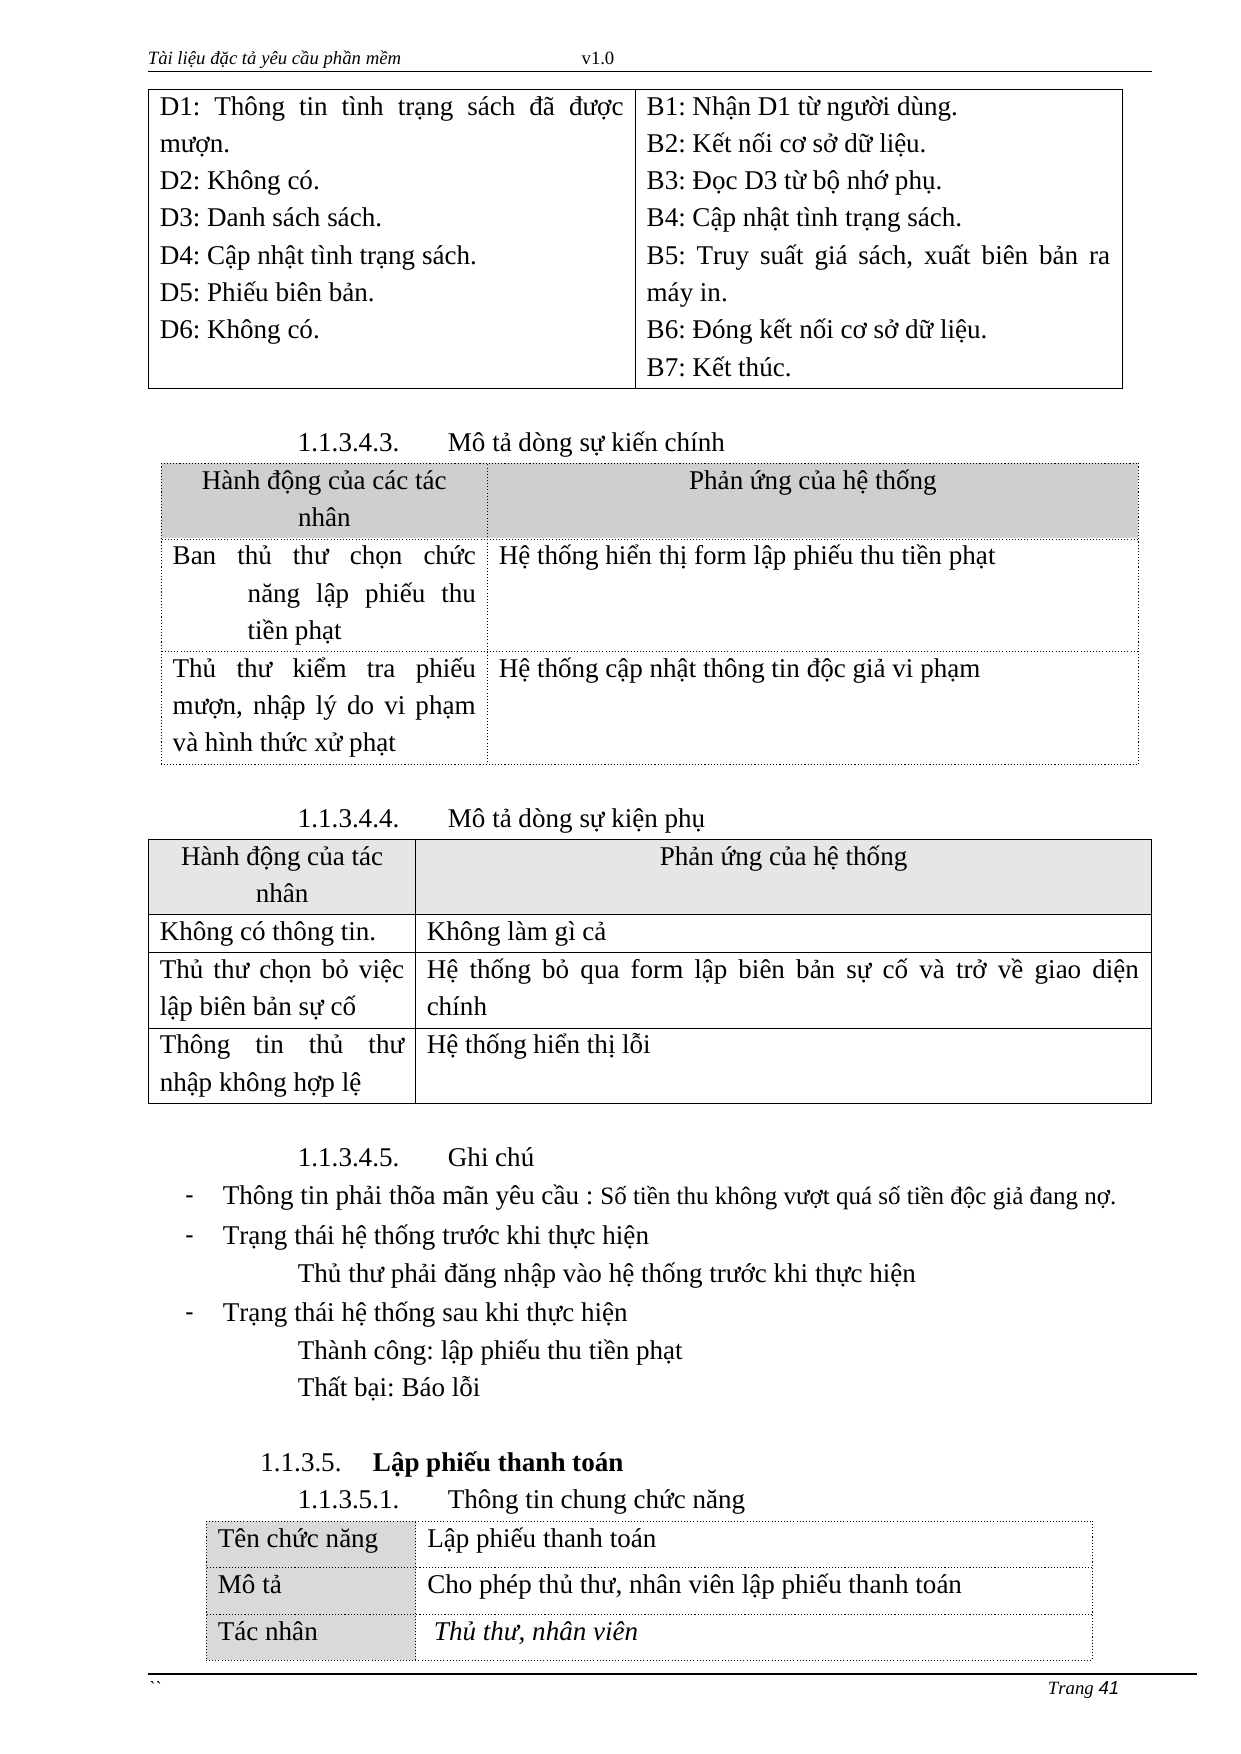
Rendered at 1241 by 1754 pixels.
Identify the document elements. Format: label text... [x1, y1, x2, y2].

text Thủ thư phải đăng nhập vào hệ thống trước khi thực hiện [223, 1257, 1152, 1288]
table_cell Ban thủ thư chọn chức năng lập phiếu thu tiền phạt [161, 539, 487, 651]
table_cell Hệ thống hiển thị lỗi [416, 1029, 1151, 1103]
table_header Tên chức năng [206, 1521, 416, 1567]
list Mô tả dòng sự kiến chính [298, 426, 1152, 457]
table_header Phản ứng của hệ thống [487, 463, 1138, 538]
table_cell Thủ thư chọn bỏ việc lập biên bản sự cố [149, 953, 415, 1027]
table_cell B1: Nhận D1 từ người dùng. B2: Kết nối cơ sở dữ liệu. B3: Đọc D3 từ bộ nhớ phụ. B4: Cập nhật tình trạng sách. B5: Truy suất giá sách, xuất biên bản ra máy in. B6: Đóng kết nối cơ sở dữ liệu. B7: Kết thúc. [636, 90, 1122, 388]
table_cell Cho phép thủ thư, nhân viên lập phiếu thanh toán [416, 1567, 1093, 1614]
table_cell Thủ thư kiểm tra phiếu mượn, nhập lý do vi phạm và hình thức xử phạt [161, 651, 487, 763]
list Thông tin chung chức năng [298, 1483, 1152, 1514]
table_cell Thông tin thủ thư nhập không hợp lệ [149, 1029, 415, 1103]
table_cell Không làm gì cả [416, 915, 1151, 952]
list Ghi chú [298, 1141, 1152, 1172]
list Trạng thái hệ thống trước khi thực hiện [185, 1218, 1152, 1251]
table_header Phản ứng của hệ thống [416, 840, 1151, 914]
table_cell Hệ thống cập nhật thông tin độc giả vi phạm [487, 651, 1138, 763]
text Thành công: lập phiếu thu tiền phạt [223, 1334, 1152, 1365]
table_header Lập phiếu thanh toán [416, 1521, 1093, 1567]
list Trạng thái hệ thống sau khi thực hiện [185, 1295, 1152, 1328]
table_cell Hệ thống hiển thị form lập phiếu thu tiền phạt [487, 539, 1138, 651]
table_cell D1: Thông tin tình trạng sách đã được mượn. D2: Không có. D3: Danh sách sách. D4: Cập nhật tình trạng sách. D5: Phiếu biên bản. D6: Không có. [149, 90, 635, 388]
table_cell Tác nhân [206, 1614, 416, 1660]
table_cell Mô tả [206, 1567, 416, 1614]
text Thất bại: Báo lỗi [223, 1372, 1152, 1403]
table_header Hành động của các tác nhân [161, 463, 487, 538]
table_header Hành động của tác nhân [149, 840, 415, 914]
list Lập phiếu thanh toán [260, 1446, 1152, 1477]
list Thông tin phải thõa mãn yêu cầu : Số tiền thu không vượt quá số tiền độc giả đang nợ. [185, 1178, 1152, 1211]
list Mô tả dòng sự kiện phụ [298, 802, 1152, 833]
table_cell Hệ thống bỏ qua form lập biên bản sự cố và trở về giao diện chính [416, 953, 1151, 1027]
table_cell Không có thông tin. [149, 915, 415, 952]
table_cell Thủ thư, nhân viên [416, 1614, 1093, 1660]
